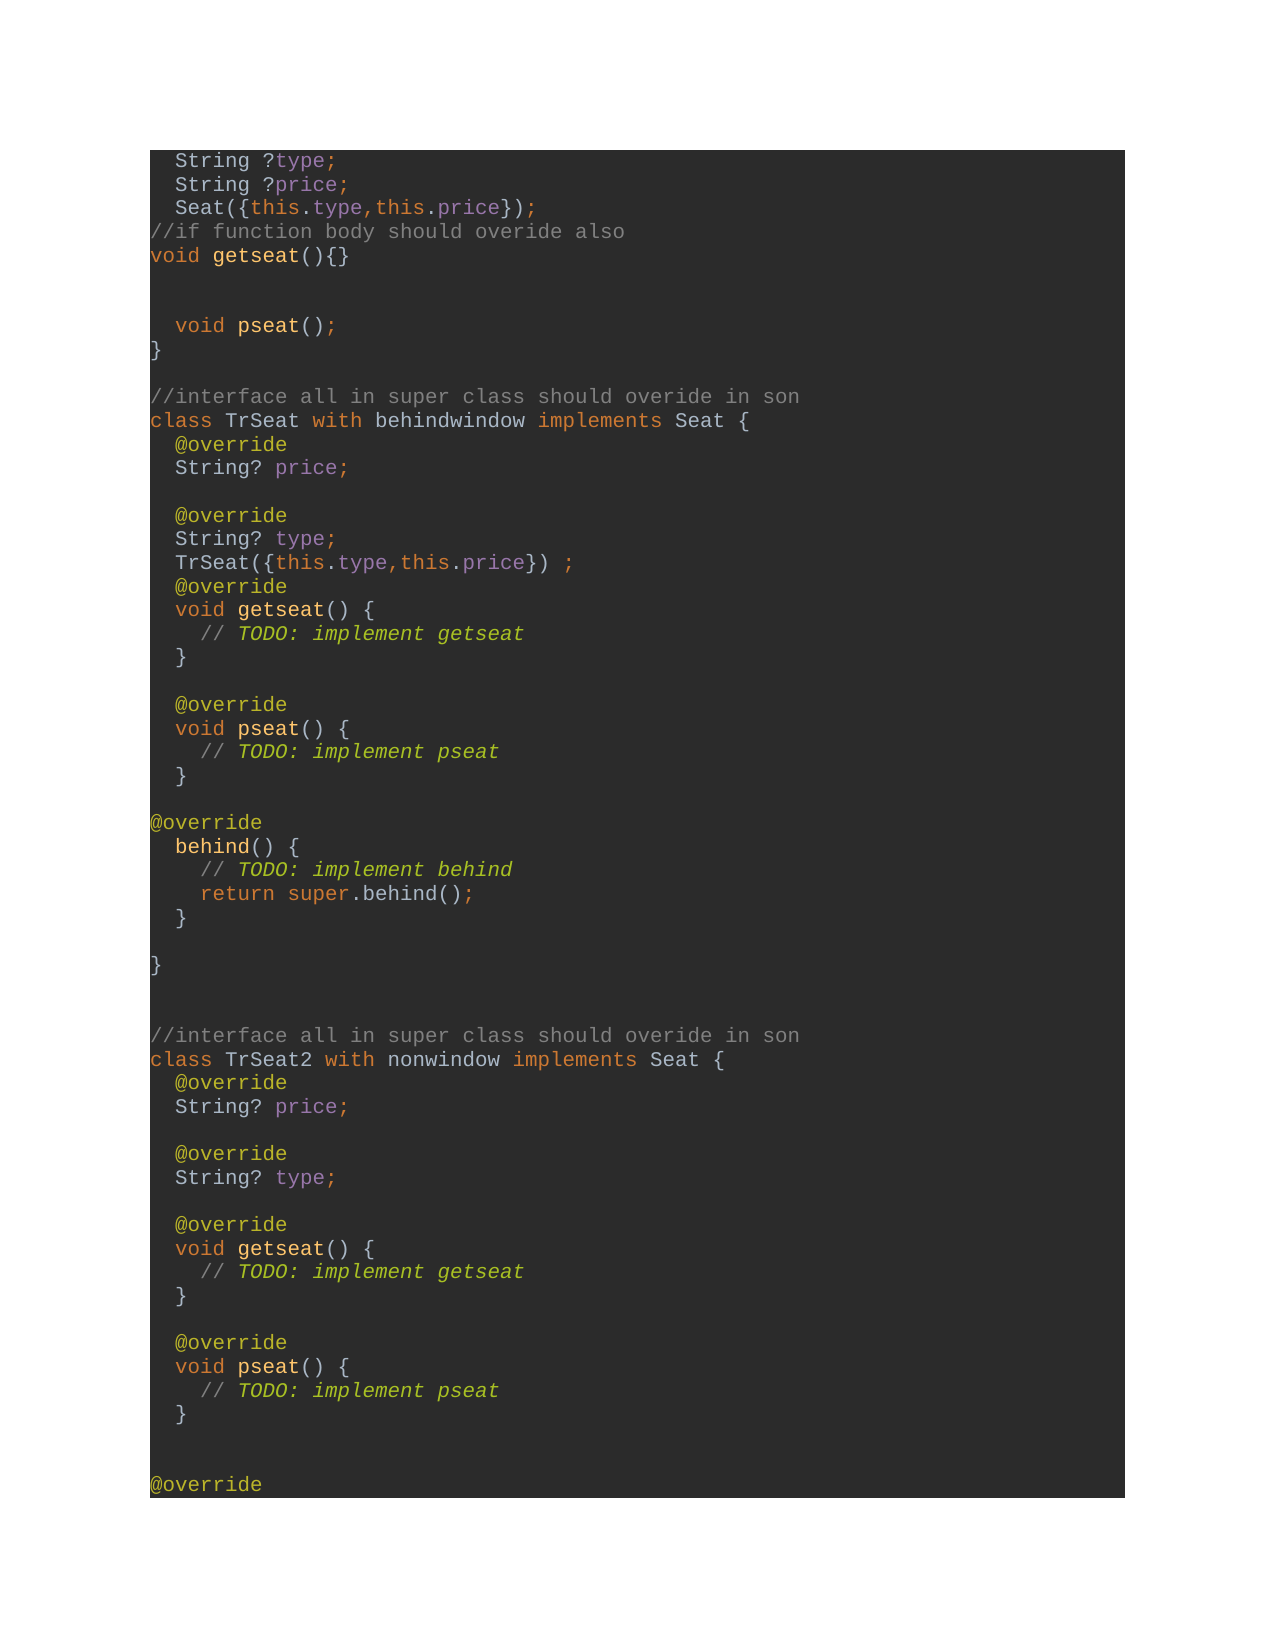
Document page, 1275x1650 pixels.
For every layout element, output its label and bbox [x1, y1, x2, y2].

text [150, 150, 1125, 1498]
